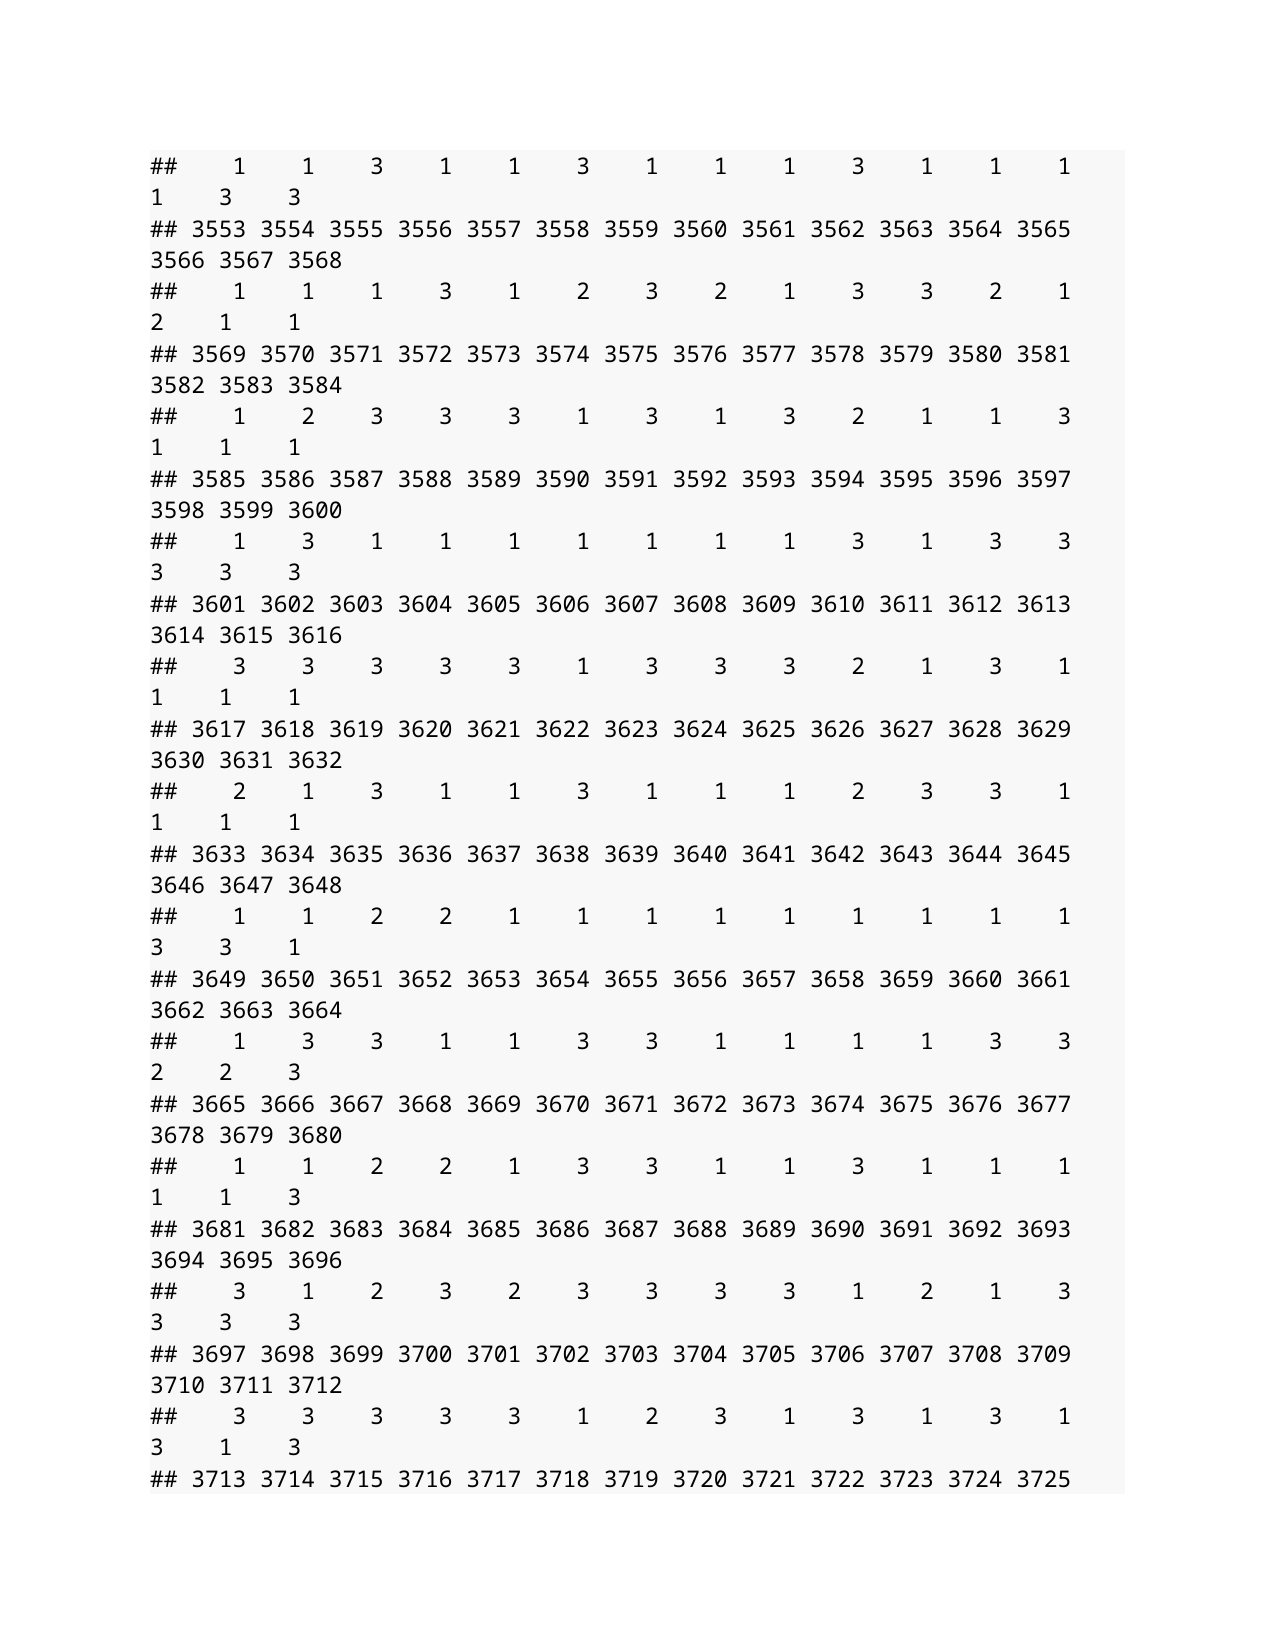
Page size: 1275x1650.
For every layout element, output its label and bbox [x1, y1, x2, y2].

text [150, 150, 1125, 1494]
